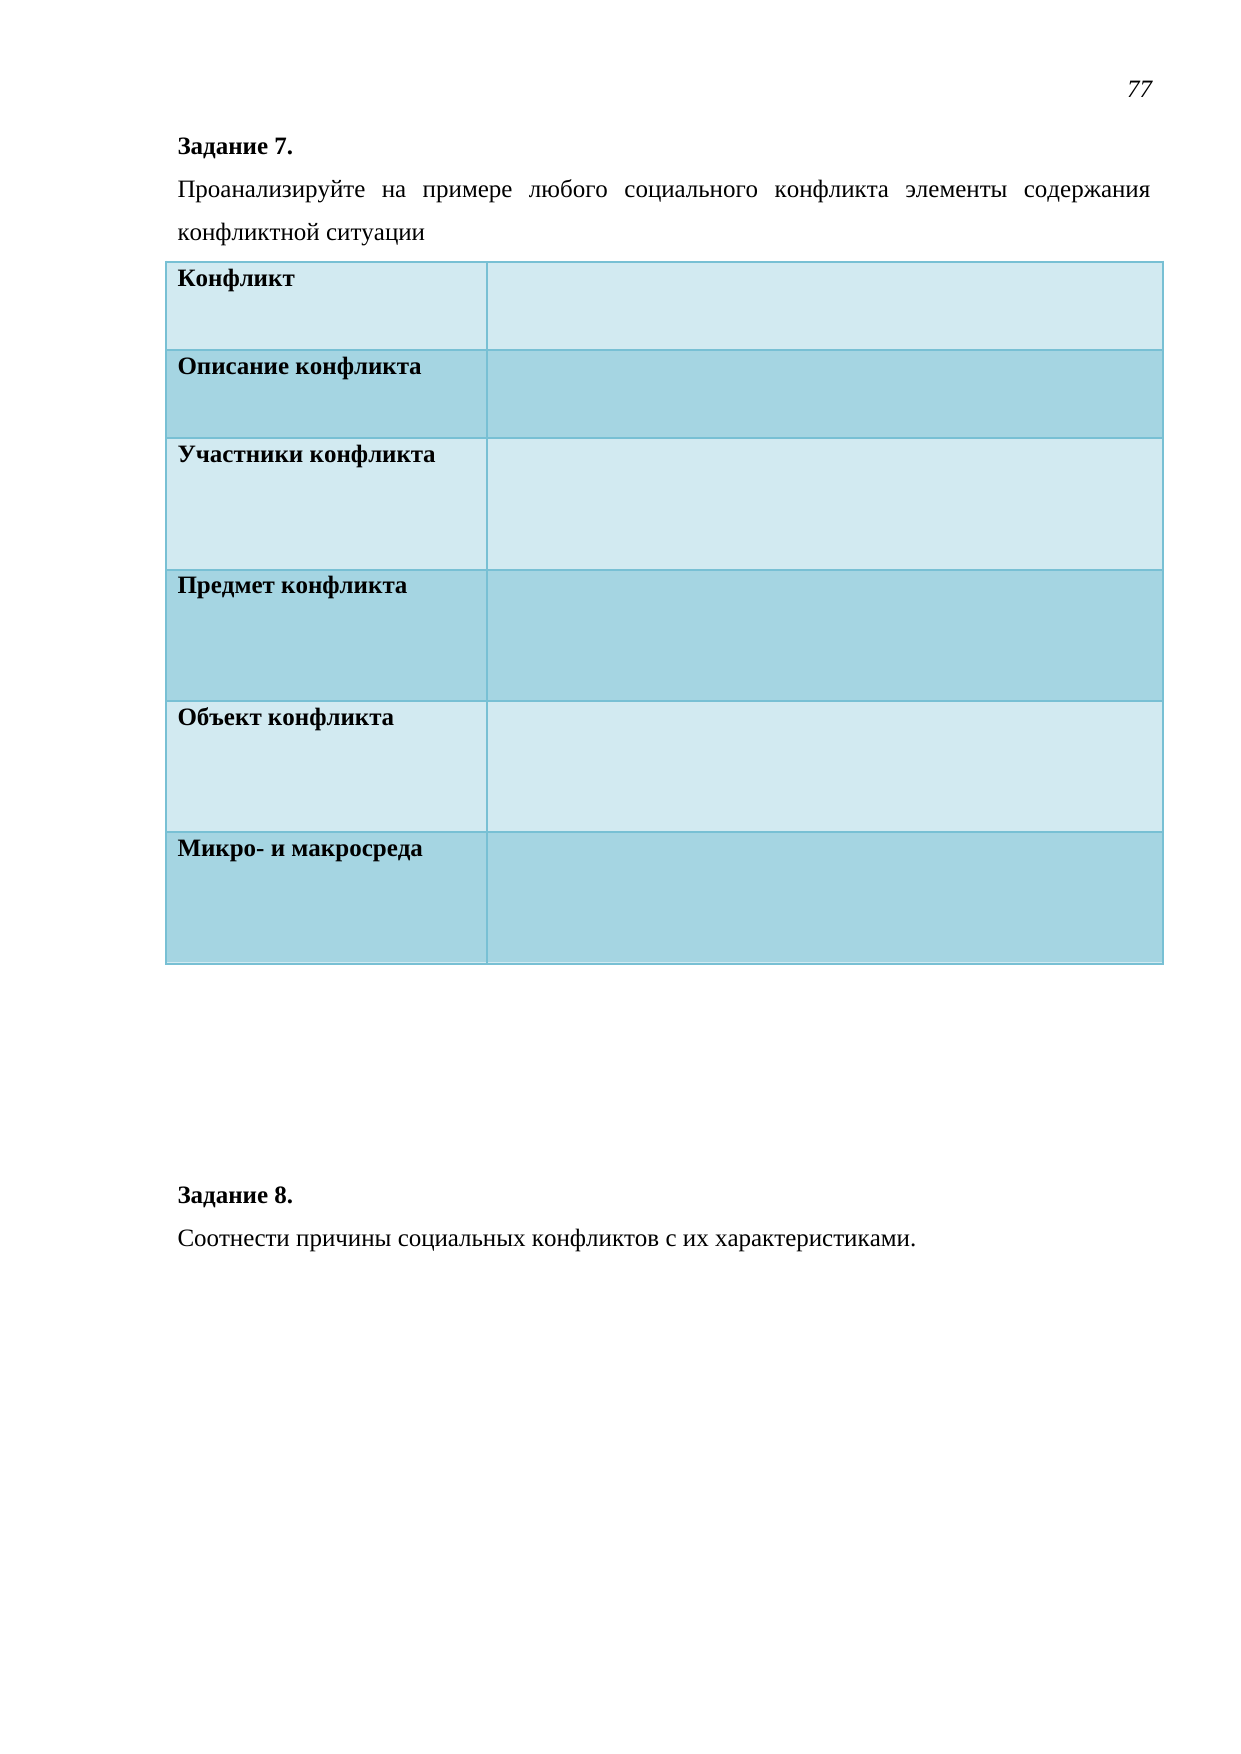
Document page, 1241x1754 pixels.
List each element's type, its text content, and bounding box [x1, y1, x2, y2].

table_cell [488, 351, 1162, 437]
table_cell [488, 702, 1162, 831]
table_cell [488, 571, 1162, 700]
text Соотнести причины социальных конфликтов с их характеристиками. [177, 1223, 1152, 1252]
table_cell [488, 833, 1162, 962]
table_cell Участники конфликта [167, 439, 486, 568]
table_header [488, 263, 1162, 349]
table_cell Объект конфликта [167, 702, 486, 831]
text Проанализируйте на примере любого социального конфликта элементы содержания конфликтной ситуации [177, 174, 1152, 246]
text Задание 7. [177, 131, 1152, 160]
table_cell Микро- и макросреда [167, 833, 486, 962]
table_cell Описание конфликта [167, 351, 486, 437]
table_header Конфликт [167, 263, 486, 349]
table_cell [488, 439, 1162, 568]
text Задание 8. [177, 1180, 1152, 1209]
table_cell Предмет конфликта [167, 571, 486, 700]
